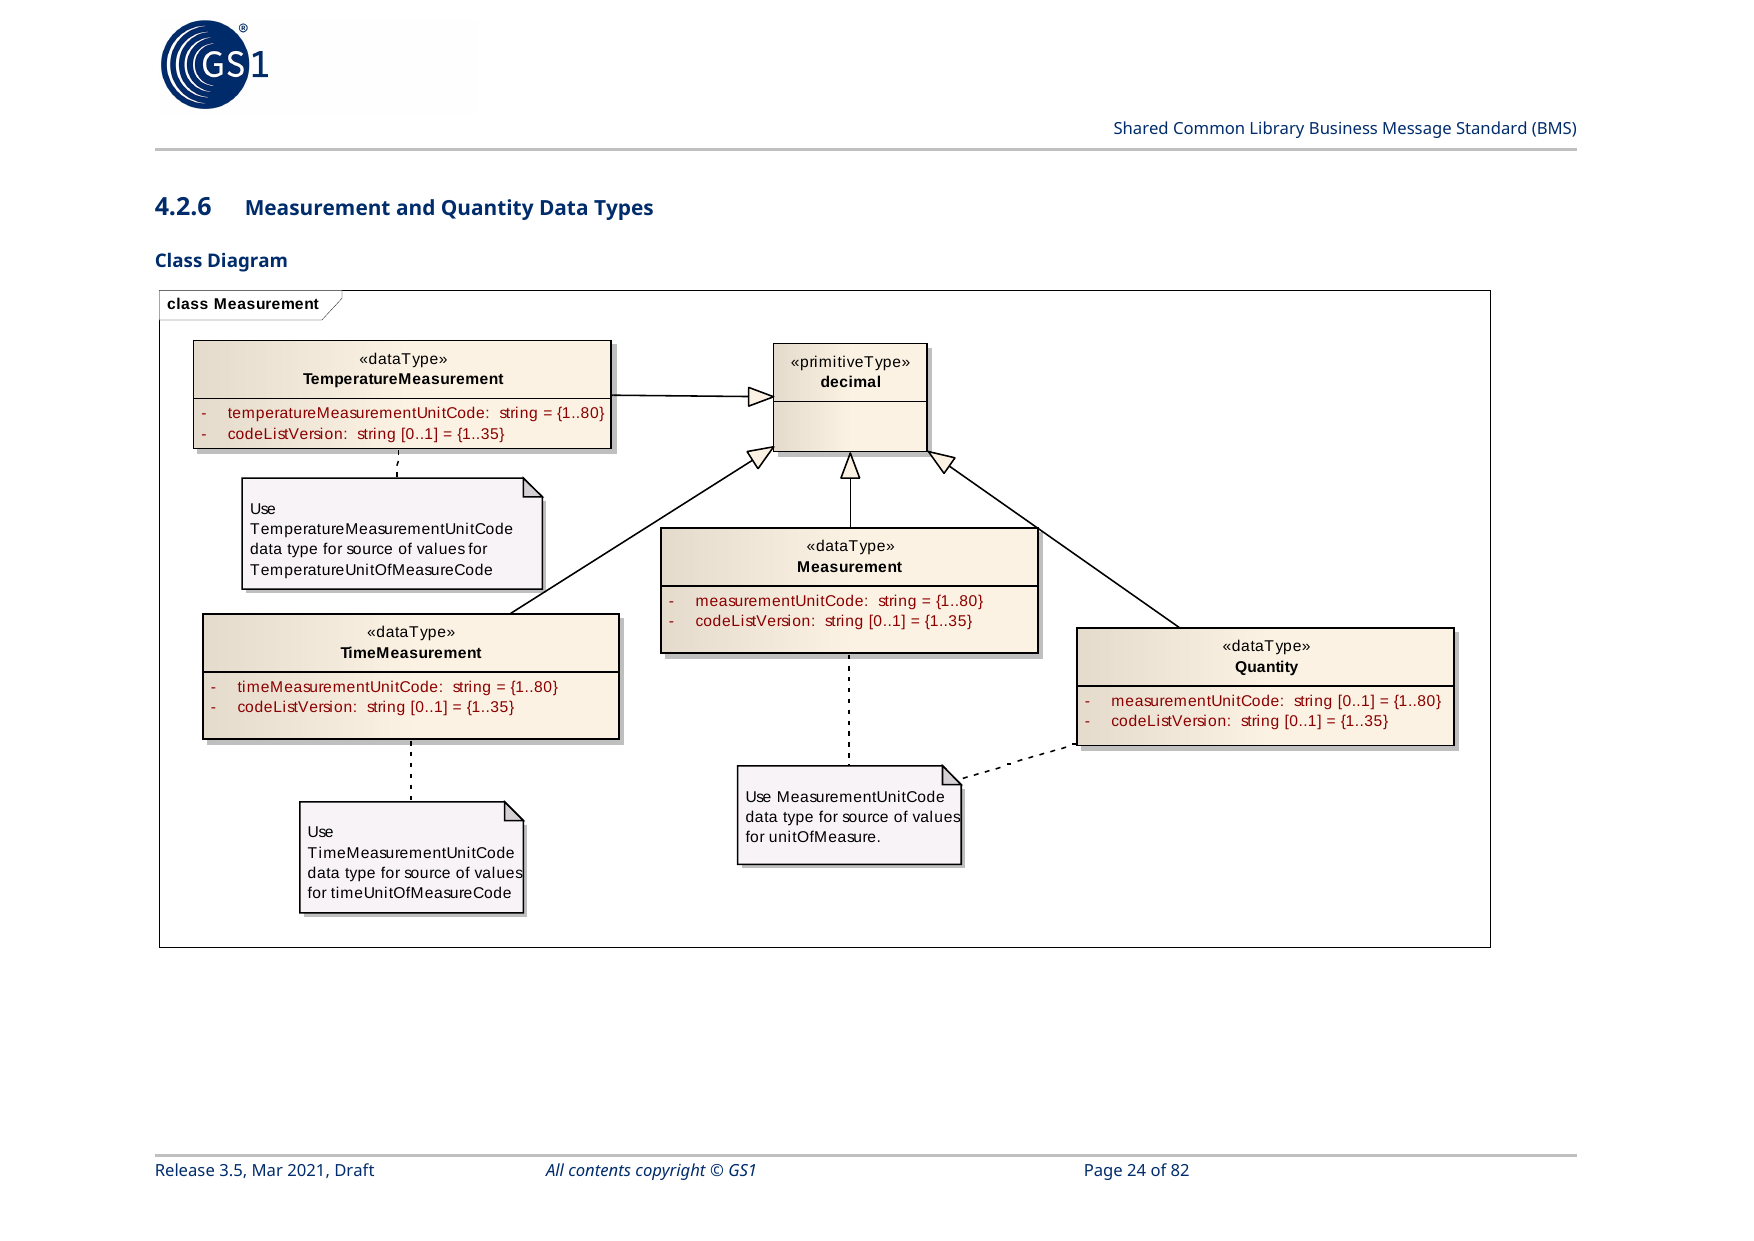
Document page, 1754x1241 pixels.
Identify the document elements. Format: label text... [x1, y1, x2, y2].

subtitle Class Diagram [154, 248, 1577, 273]
subtitle Measurement and Quantity Data Types [154, 189, 1577, 223]
picture [159, 20, 478, 114]
